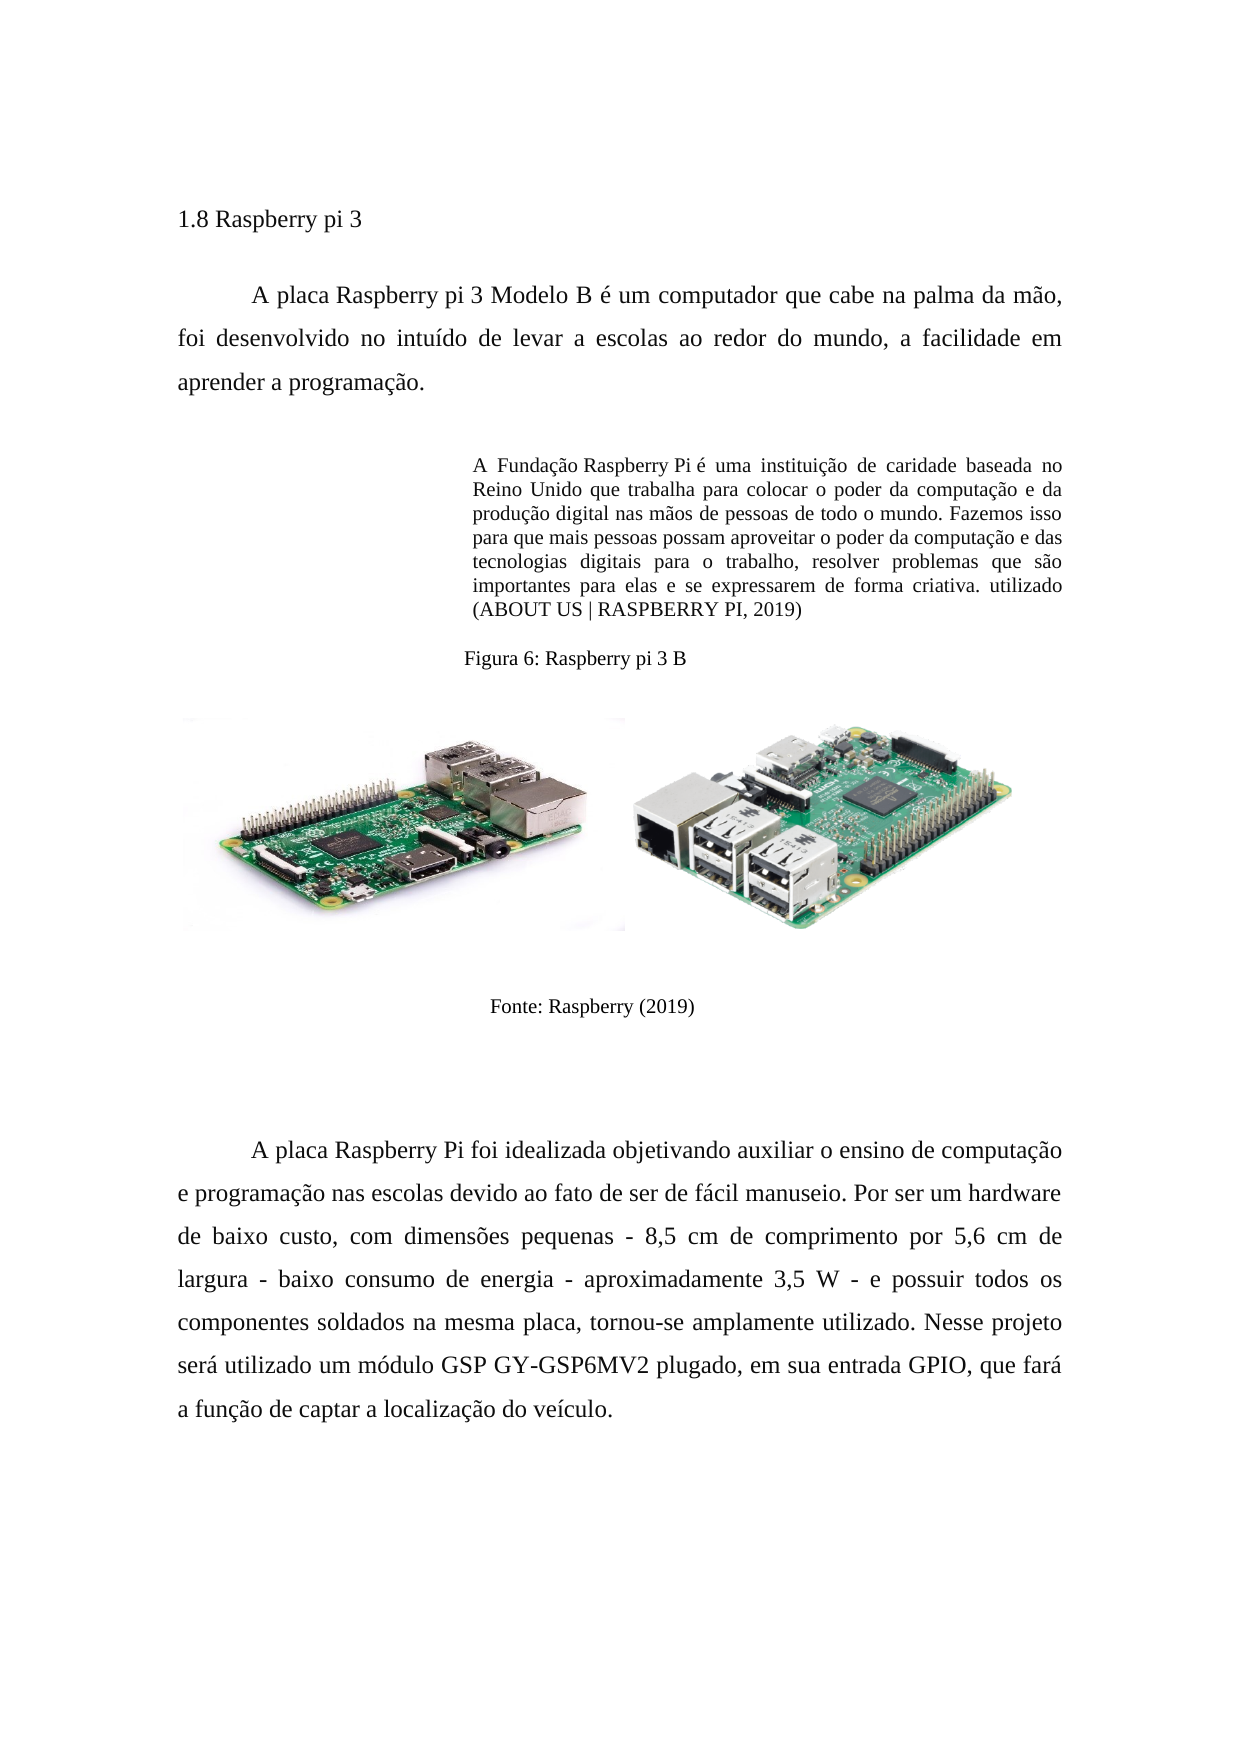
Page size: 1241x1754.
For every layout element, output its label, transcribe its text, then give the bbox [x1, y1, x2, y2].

picture [182, 718, 1014, 931]
text A Fundação Raspberry Pi é uma instituição de caridade baseada no Reino Unido que trabalha para colocar o poder da computação e da produção digital nas mãos de pessoas de todo o mundo. Fazemos isso para que mais pessoas possam aproveitar o poder da computação e das tecnologias digitais para o trabalho, resolver problemas que são importantes para elas e se expressarem de forma criativa. utilizado (ABOUT US | RASPBERRY PI, 2019) [472, 453, 1063, 621]
subtitle Raspberry pi 3 [177, 204, 1063, 232]
text A placa Raspberry pi 3 Modelo B é um computador que cabe na palma da mão, foi desenvolvido no intuído de levar a escolas ao redor do mundo, a facilidade em aprender a programação. [177, 280, 1063, 395]
text A placa Raspberry Pi foi idealizada objetivando auxiliar o ensino de computação e programação nas escolas devido ao fato de ser de fácil manuseio. Por ser um hardware de baixo custo, com dimensões pequenas - 8,5 cm de comprimento por 5,6 cm de largura - baixo consumo de energia - aproximadamente 3,5 W - e possuir todos os componentes soldados na mesma placa, tornou-se amplamente utilizado. Nesse projeto será utilizado um módulo GSP GY-GSP6MV2 plugado, em sua entrada GPIO, que fará a função de captar a localização do veículo. [177, 1135, 1063, 1422]
